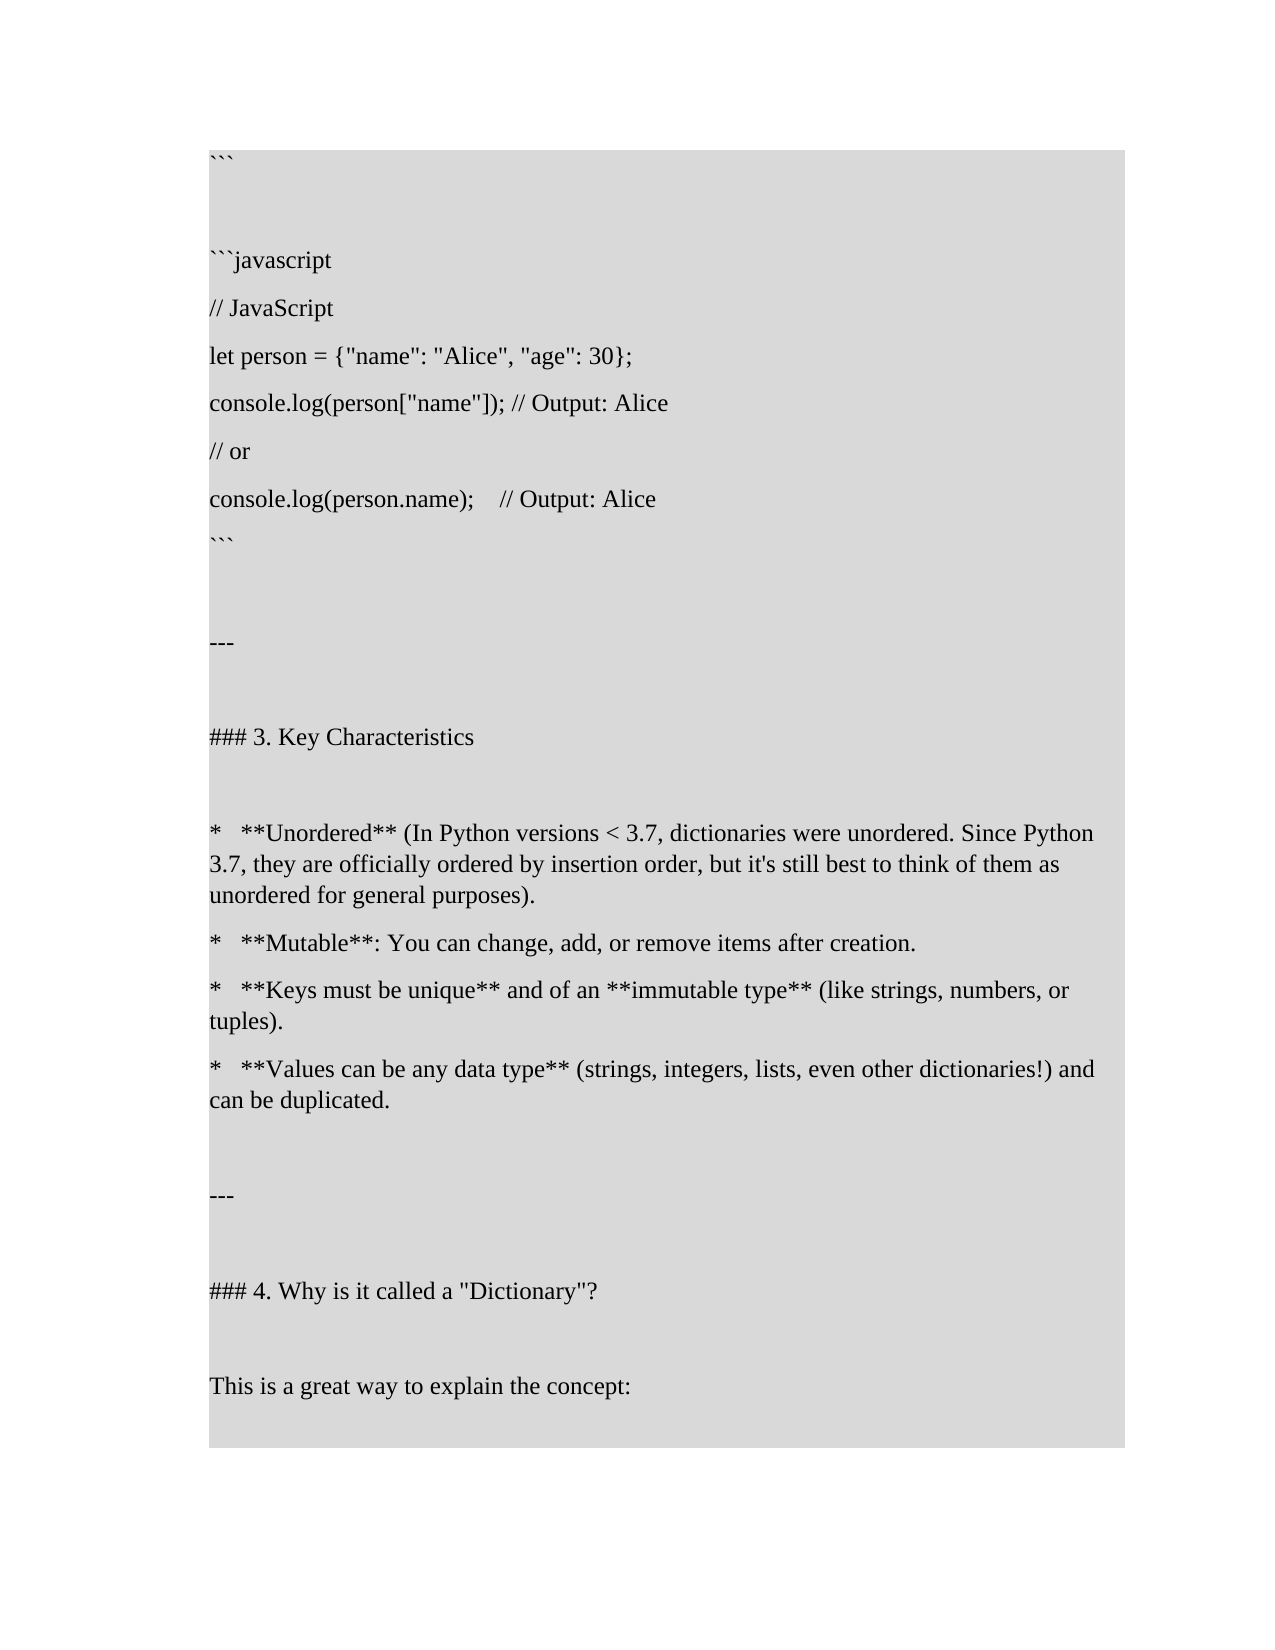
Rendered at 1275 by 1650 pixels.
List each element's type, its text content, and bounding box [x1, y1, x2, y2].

text ``` [209, 532, 1125, 560]
text * **Unordered** (In Python versions < 3.7, dictionaries were unordered. Since Python 3.7, they are officially ordered by insertion order, but it's still best to think of them as unordered for general purposes). [209, 818, 1125, 909]
text * **Mutable**: You can change, add, or remove items after creation. [209, 928, 1125, 956]
text ```javascript [209, 245, 1125, 274]
text --- [209, 627, 1125, 656]
text * **Values can be any data type** (strings, integers, lists, even other dictionaries!) and can be duplicated. [209, 1054, 1125, 1114]
text // or [209, 436, 1125, 465]
text let person = {"name": "Alice", "age": 30}; [209, 341, 1125, 369]
text ### 4. Why is it called a "Dictionary"? [209, 1276, 1125, 1305]
text This is a great way to explain the concept: [209, 1371, 1125, 1400]
text ### 3. Key Characteristics [209, 722, 1125, 751]
text console.log(person.name); // Output: Alice [209, 484, 1125, 513]
text console.log(person["name"]); // Output: Alice [209, 388, 1125, 417]
text // JavaScript [209, 293, 1125, 322]
text ``` [209, 150, 1125, 179]
text * **Keys must be unique** and of an **immutable type** (like strings, numbers, or tuples). [209, 975, 1125, 1035]
text --- [209, 1181, 1125, 1209]
